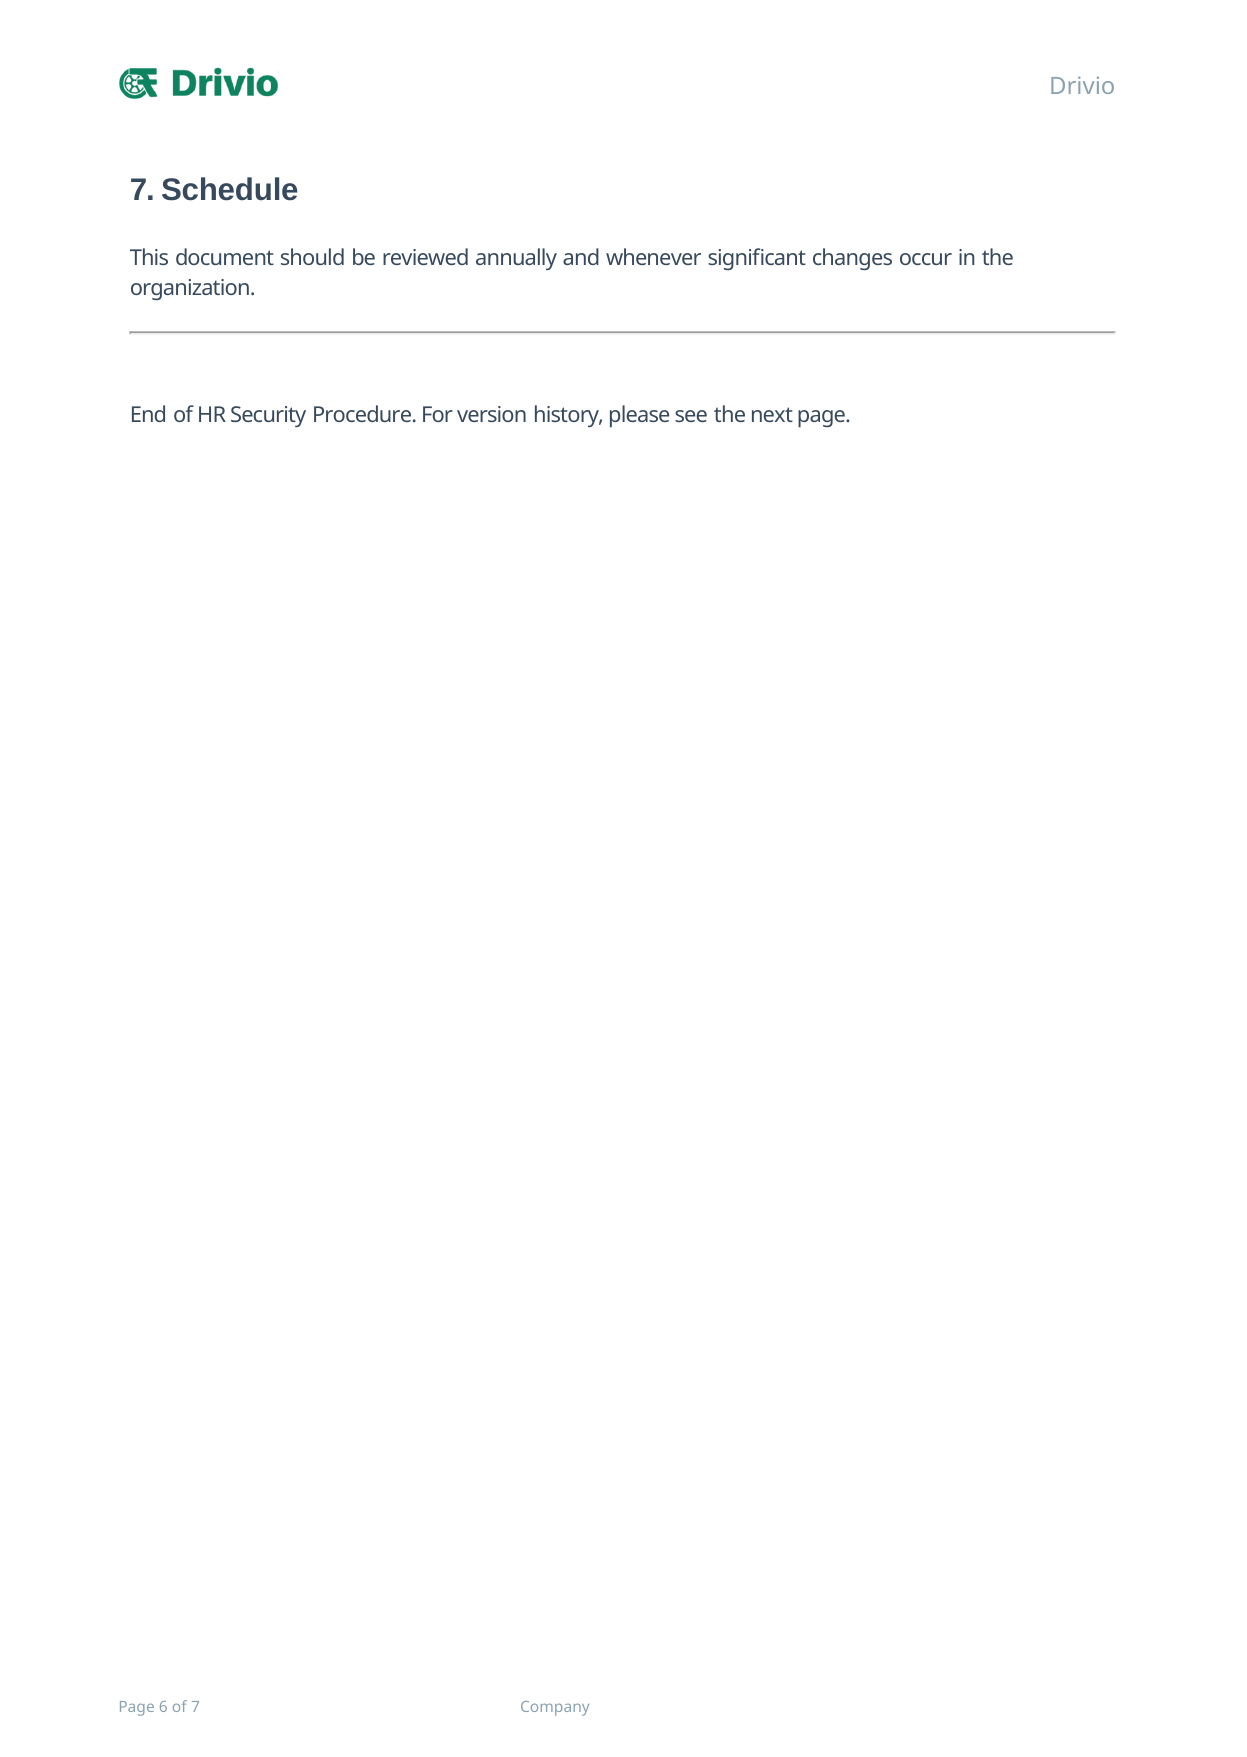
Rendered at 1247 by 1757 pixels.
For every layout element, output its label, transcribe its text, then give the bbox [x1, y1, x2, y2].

text This document should be reviewed annually and whenever significant changes occur in the organization. [129, 242, 1129, 302]
text End of HR Security Procedure. For version history, please see the next page. [129, 399, 1129, 429]
subtitle Schedule [129, 171, 1129, 207]
picture [118, 67, 279, 99]
